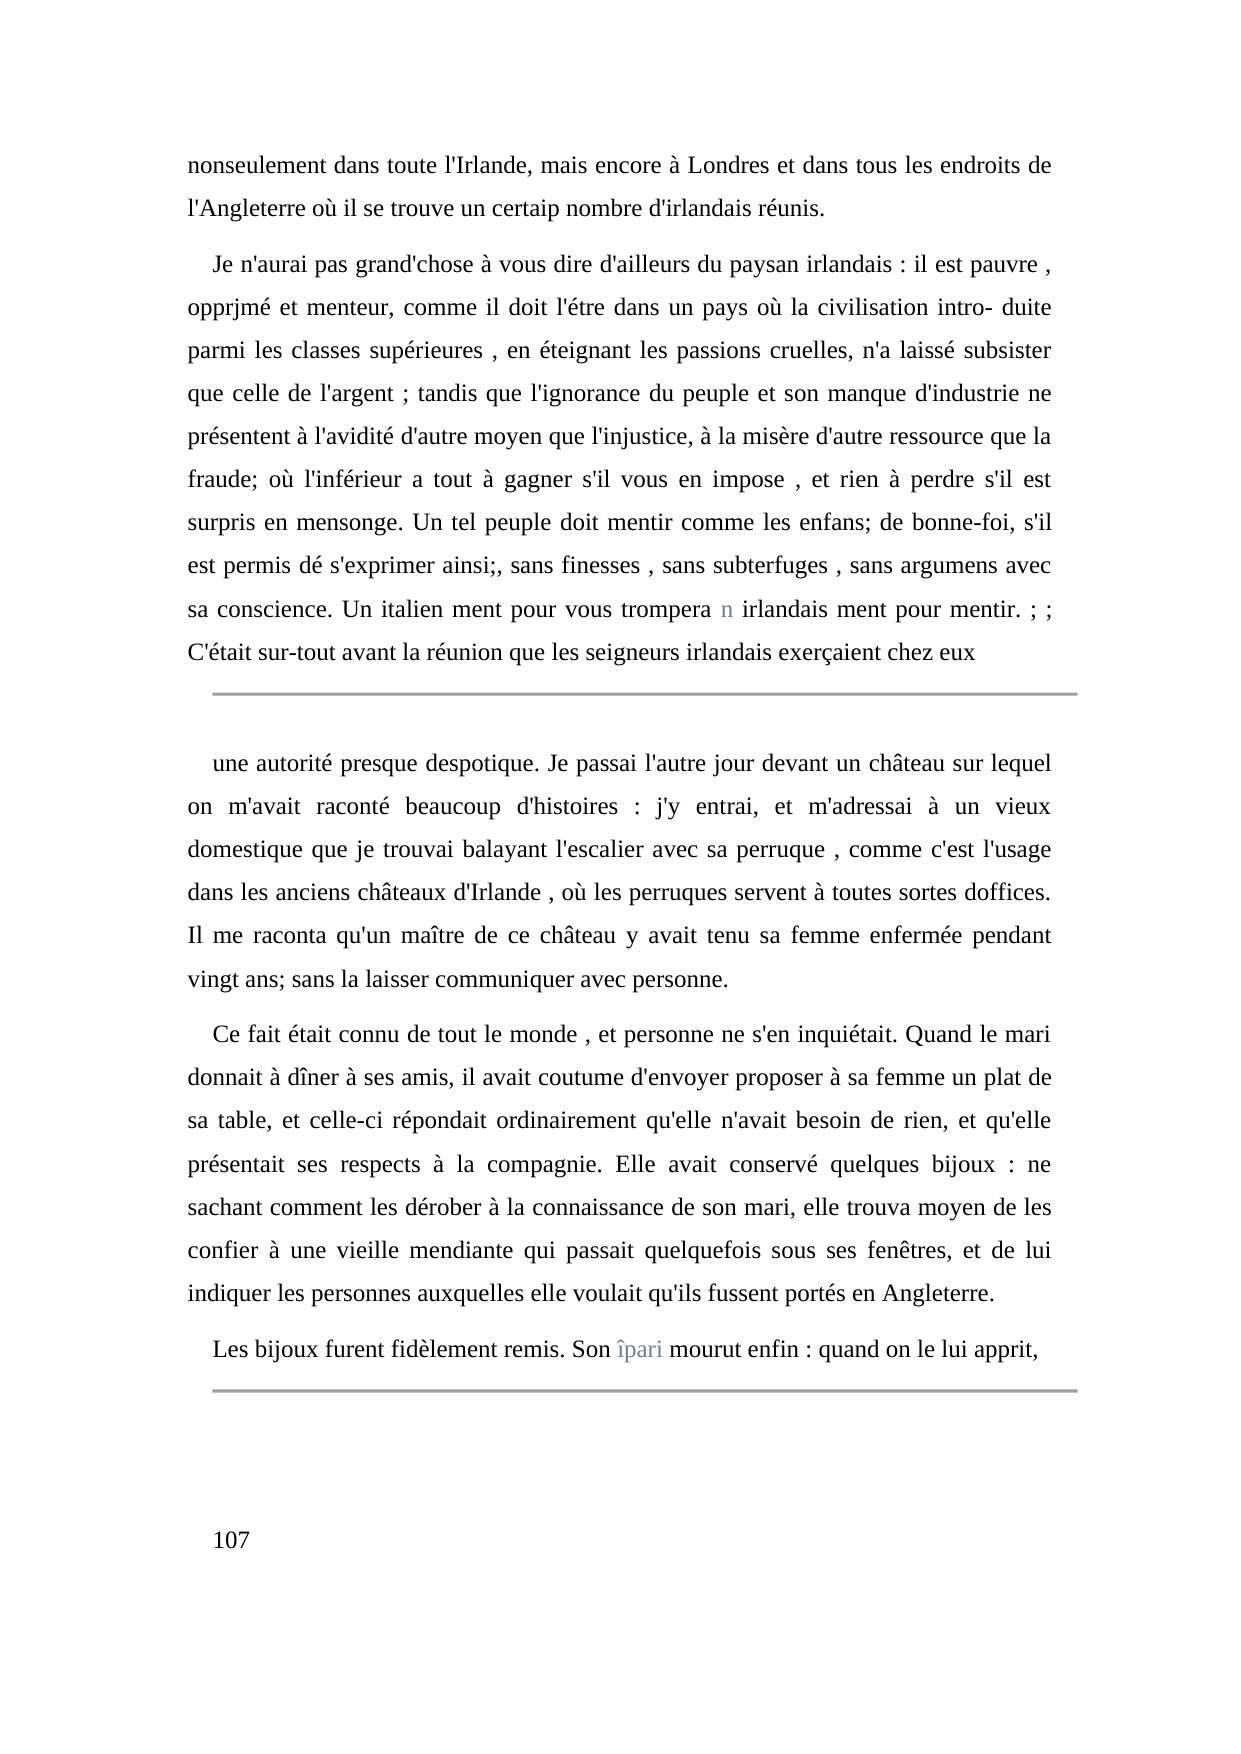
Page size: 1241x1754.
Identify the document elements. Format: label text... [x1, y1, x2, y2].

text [187, 150, 1053, 222]
text Les bijoux furent fidèlement remis. Son îpari mourut enfin : quand on le lui apprit, [187, 1334, 1053, 1362]
text une autorité presque despotique. Je passai l'autre jour devant un château sur lequel on m'avait raconté beaucoup d'histoires : j'y entrai, et m'adressai à un vieux domestique que je trouvai balayant l'escalier avec sa perruque , comme c'est l'usage dans les anciens châteaux d'Irlande , où les perruques servent à toutes sortes doffices. Il me raconta qu'un maître de ce château y avait tenu sa femme enfermée pendant vingt ans; sans la laisser communiquer avec personne. [187, 748, 1053, 992]
text Ce fait était connu de tout le monde , et personne ne s'en inquiétait. Quand le mari donnait à dîner à ses amis, il avait coutume d'envoyer proposer à sa femme un plat de sa table, et celle-ci répondait ordinairement qu'elle n'avait besoin de rien, et qu'elle présentait ses respects à la compagnie. Elle avait conservé quelques bijoux : ne sachant comment les dérober à la connaissance de son mari, elle trouva moyen de les confier à une vieille mendiante qui passait quelquefois sous ses fenêtres, et de lui indiquer les personnes auxquelles elle voulait qu'ils fussent portés en Angleterre. [187, 1019, 1053, 1307]
text Je n'aurai pas grand'chose à vous dire d'ailleurs du paysan irlandais : il est pauvre , opprjmé et menteur, comme il doit l'étre dans un pays où la civilisation intro- duite parmi les classes supérieures , en éteignant les passions cruelles, n'a laissé subsister que celle de l'argent ; tandis que l'ignorance du peuple et son manque d'industrie ne présentent à l'avidité d'autre moyen que l'injustice, à la misère d'autre ressource que la fraude; où l'inférieur a tout à gagner s'il vous en impose , et rien à perdre s'il est surpris en mensonge. Un tel peuple doit mentir comme les enfans; de bonne-foi, s'il est permis dé s'exprimer ainsi;, sans finesses , sans subterfuges , sans argumens avec sa conscience. Un italien ment pour vous trompera n irlandais ment pour mentir. ; ; C'était sur-tout avant la réunion que les seigneurs irlandais exerçaient chez eux [187, 249, 1053, 666]
